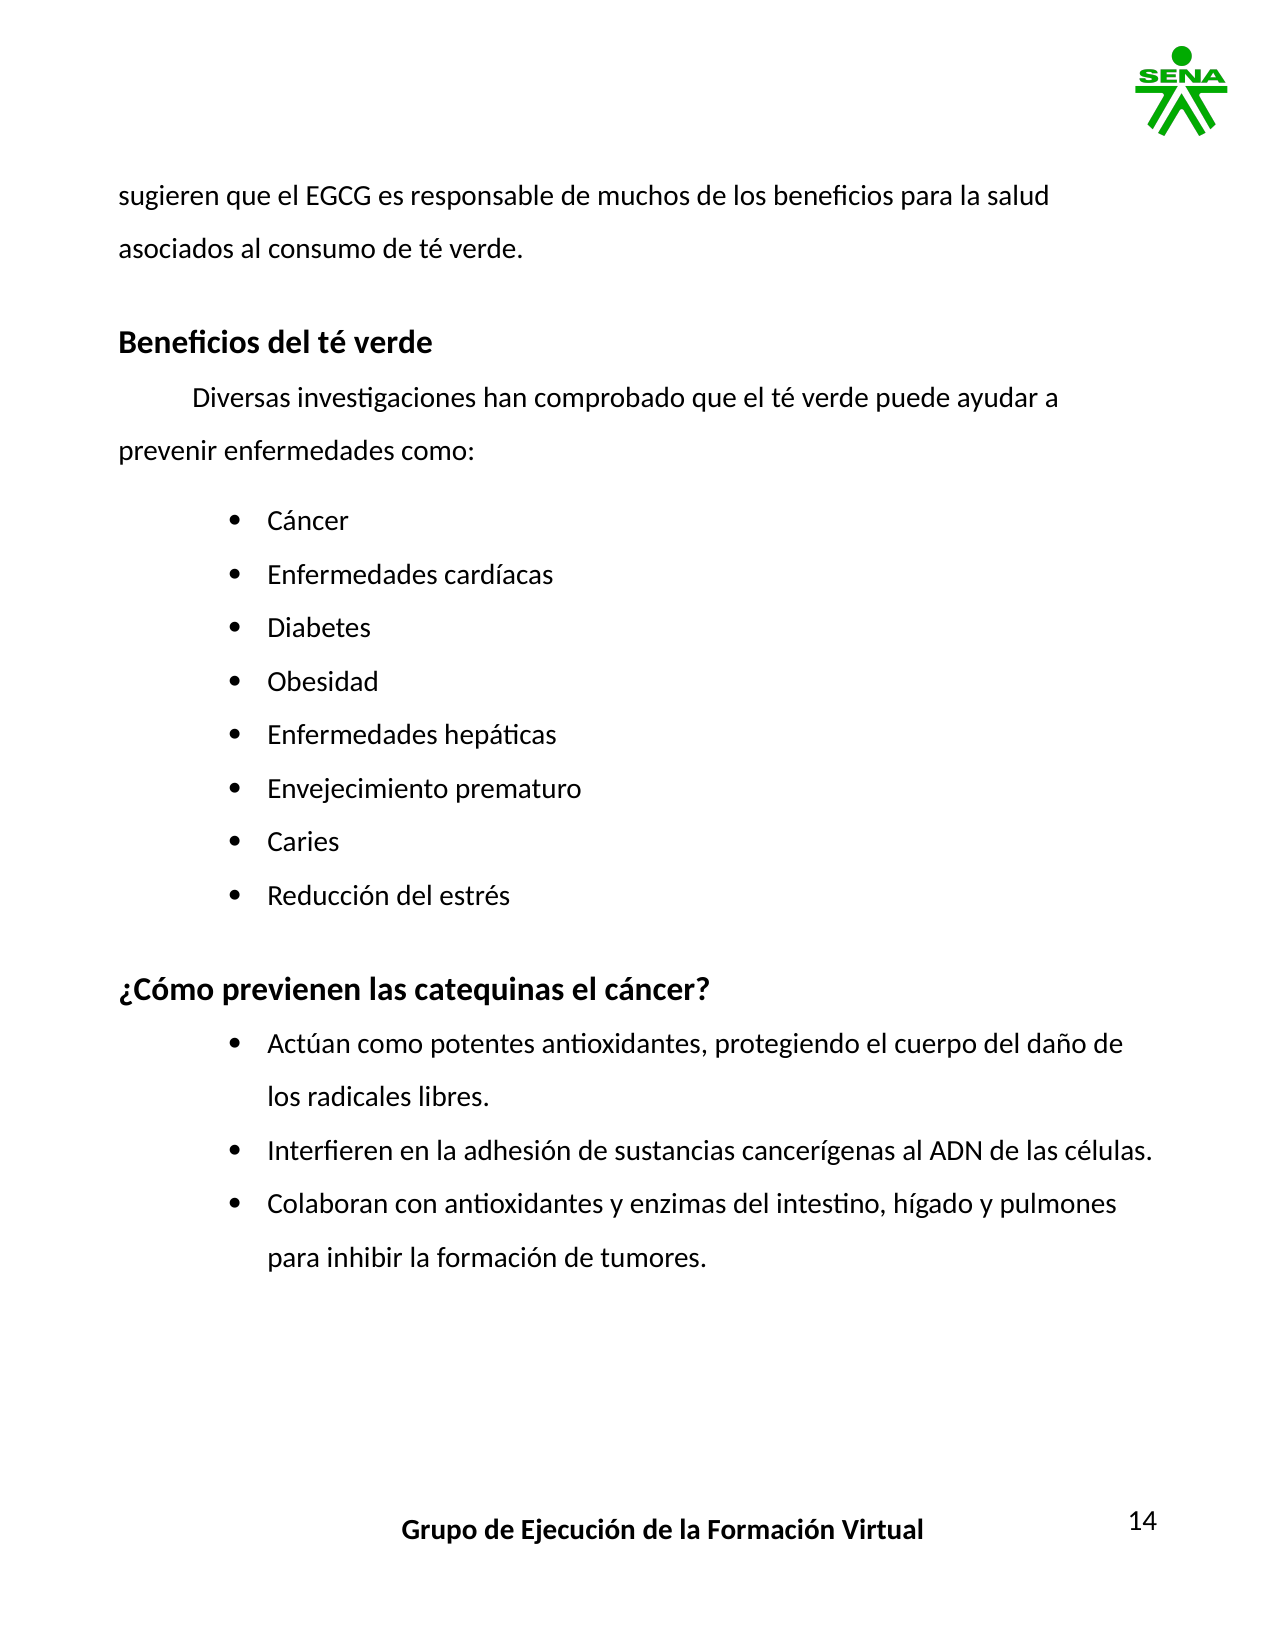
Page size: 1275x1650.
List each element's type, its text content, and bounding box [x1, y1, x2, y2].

list Colaboran con antioxidantes y enzimas del intestino, hígado y pulmones para inhibir la formación de tumores. [229, 1185, 1157, 1274]
subtitle ¿Cómo previenen las catequinas el cáncer? [118, 967, 1157, 1008]
list Enfermedades cardíacas [229, 556, 1157, 592]
list Cáncer [229, 502, 1157, 538]
list Diabetes [229, 609, 1157, 645]
list Caries [229, 823, 1157, 859]
list Actúan como potentes antioxidantes, protegiendo el cuerpo del daño de los radicales libres. [229, 1025, 1157, 1114]
list Reducción del estrés [229, 877, 1157, 912]
list Interfieren en la adhesión de sustancias cancerígenas al ADN de las células. [229, 1132, 1157, 1167]
list Envejecimiento prematuro [229, 770, 1157, 805]
text Diversas investigaciones han comprobado que el té verde puede ayudar a prevenir enfermedades como: [118, 379, 1157, 468]
picture [1135, 46, 1228, 136]
list Enfermedades hepáticas [229, 716, 1157, 752]
subtitle Beneficios del té verde [118, 322, 1157, 362]
list Obesidad [229, 663, 1157, 698]
